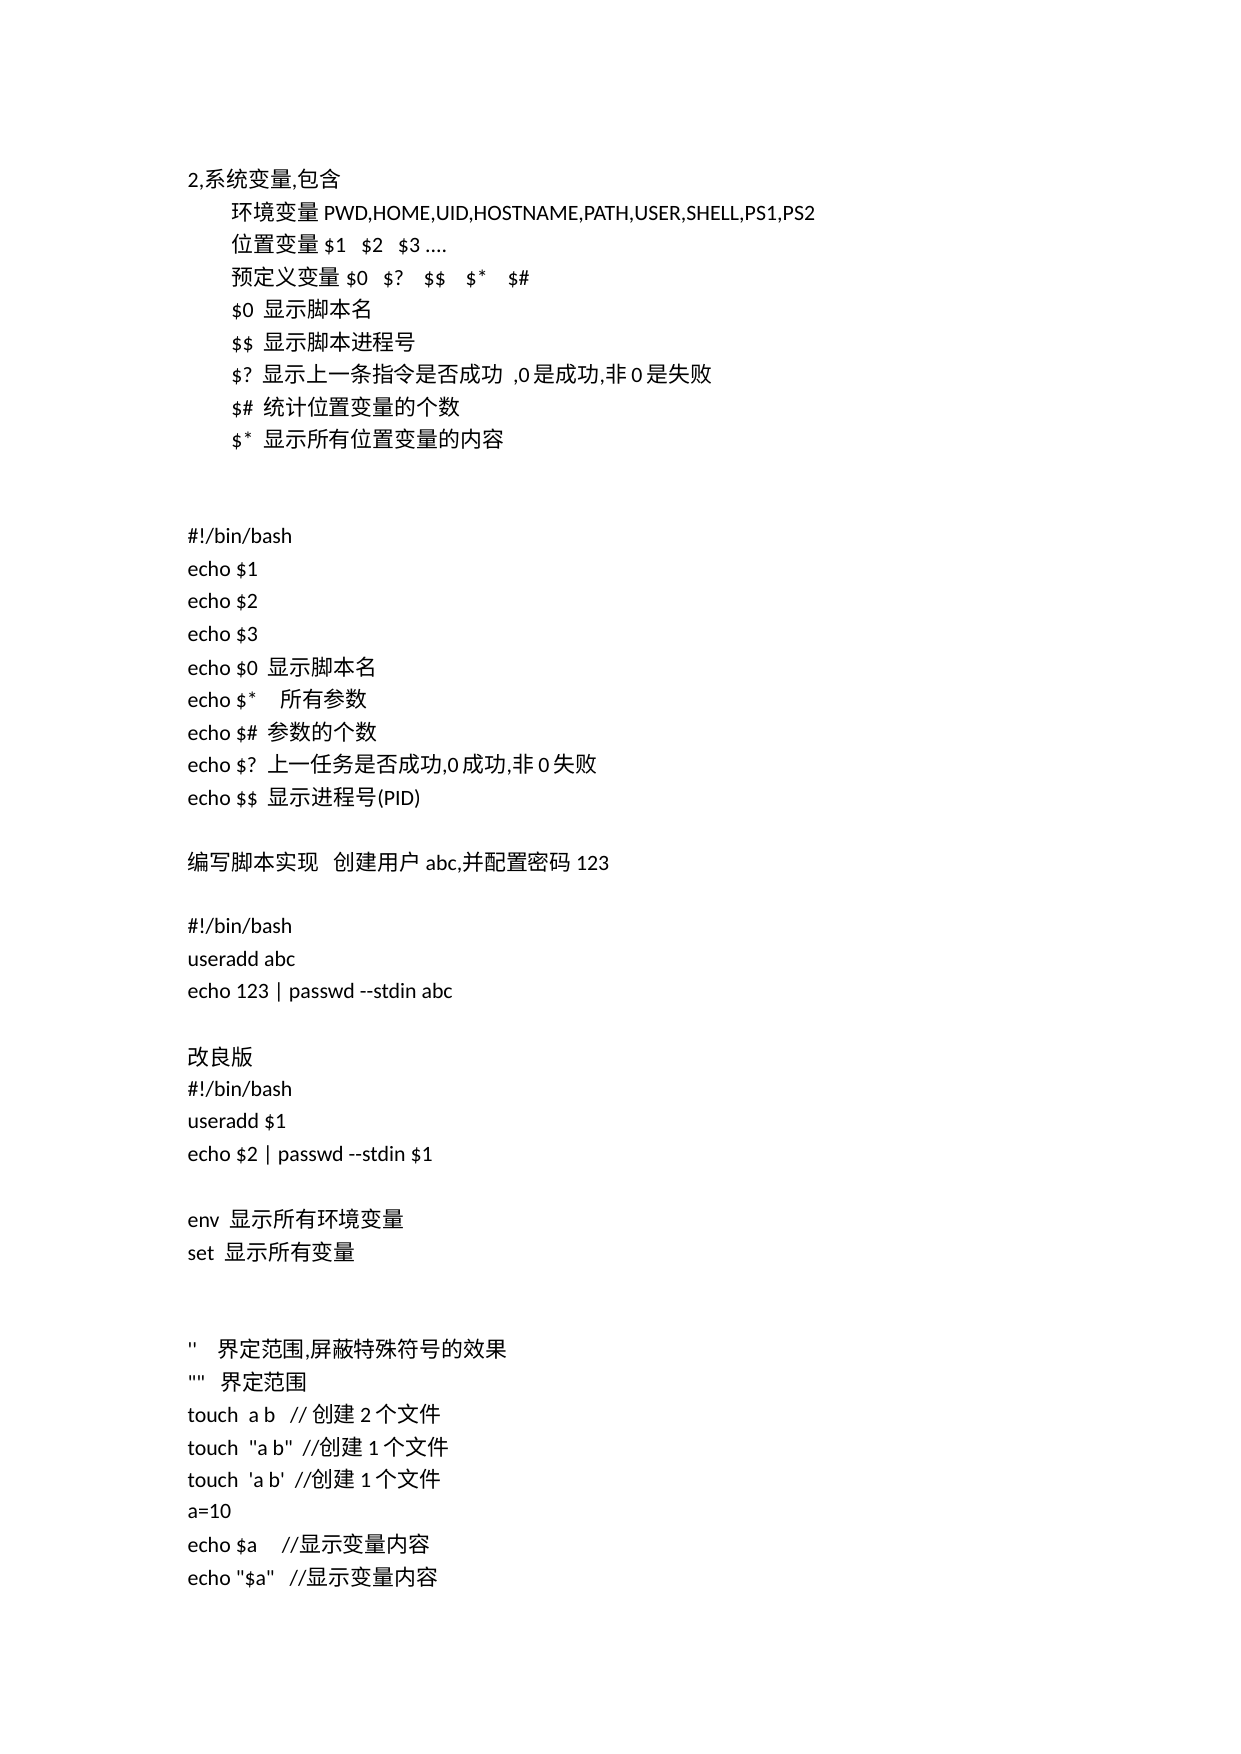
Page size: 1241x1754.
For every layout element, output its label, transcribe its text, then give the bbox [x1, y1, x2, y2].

text echo $2 [187, 584, 1053, 617]
text useradd $1 [187, 1104, 1053, 1137]
text env 显示所有环境变量 [187, 1202, 1053, 1234]
text a=10 [187, 1494, 1053, 1527]
text 编写脚本实现 创建用户abc,并配置密码123 [187, 844, 1053, 877]
text #!/bin/bash [187, 519, 1053, 552]
text 改良版 [187, 1039, 1053, 1072]
text touch "a b" //创建1个文件 [187, 1429, 1053, 1462]
text 预定义变量 $0 $? $$ $* $# [187, 259, 1053, 292]
text echo $2 | passwd --stdin $1 [187, 1137, 1053, 1169]
text set 显示所有变量 [187, 1234, 1053, 1267]
text echo "$a" //显示变量内容 [187, 1559, 1053, 1592]
text echo $0 显示脚本名 [187, 649, 1053, 682]
text 位置变量 $1 $2 $3 .... [187, 227, 1053, 259]
text useradd abc [187, 942, 1053, 974]
text touch 'a b' //创建1个文件 [187, 1462, 1053, 1494]
text touch a b // 创建2个文件 [187, 1397, 1053, 1429]
text 环境变量 PWD,HOME,UID,HOSTNAME,PATH,USER,SHELL,PS1,PS2 [187, 194, 1053, 227]
text echo $# 参数的个数 [187, 714, 1053, 747]
text echo $$ 显示进程号(PID) [187, 779, 1053, 812]
text echo $1 [187, 552, 1053, 584]
text '' 界定范围,屏蔽特殊符号的效果 [187, 1332, 1053, 1364]
text $? 显示上一条指令是否成功 ,0是成功,非0是失败 [187, 357, 1053, 389]
text $$ 显示脚本进程号 [187, 324, 1053, 357]
text #!/bin/bash [187, 1072, 1053, 1104]
text echo $3 [187, 617, 1053, 649]
text echo $a //显示变量内容 [187, 1527, 1053, 1559]
text echo $* 所有参数 [187, 682, 1053, 714]
text 2,系统变量,包含 [187, 162, 1053, 194]
text $* 显示所有位置变量的内容 [187, 422, 1053, 454]
text #!/bin/bash [187, 909, 1053, 942]
text $# 统计位置变量的个数 [187, 389, 1053, 422]
text echo 123 | passwd --stdin abc [187, 974, 1053, 1007]
text "" 界定范围 [187, 1364, 1053, 1397]
text $0 显示脚本名 [187, 292, 1053, 324]
text echo $? 上一任务是否成功,0成功,非0失败 [187, 747, 1053, 779]
